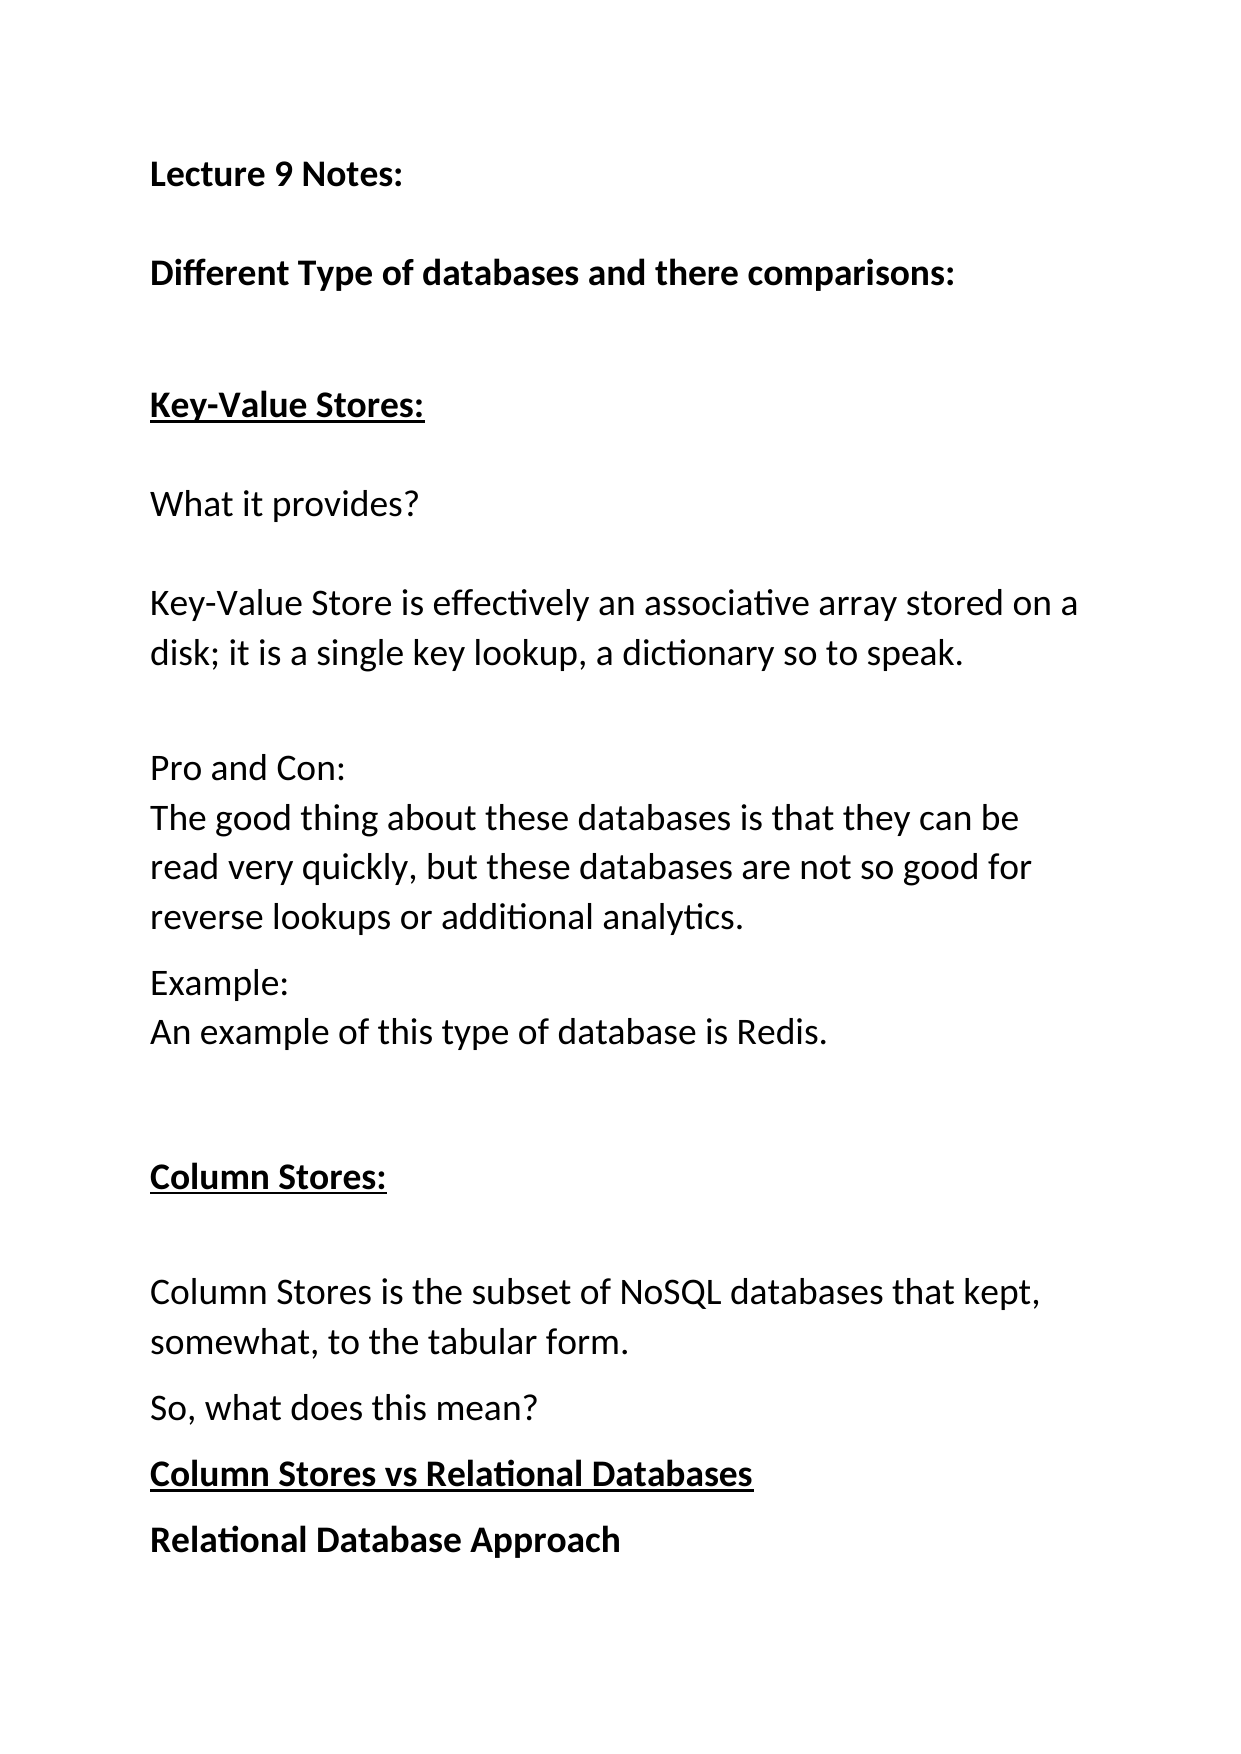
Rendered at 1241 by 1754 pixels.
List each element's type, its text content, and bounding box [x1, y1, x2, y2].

text Relational Database Approach [150, 1516, 1090, 1562]
text Key-Value Stores: What it provides? Key-Value Store is effectively an associative array stored on a disk; it is a single key lookup, a dictionary so to speak. [150, 381, 1090, 674]
text Column Stores vs Relational Databases [150, 1450, 1090, 1496]
text Example: An example of this type of database is Redis. [150, 959, 1090, 1134]
text Pro and Con: The good thing about these databases is that they can be read very quickly, but these databases are not so good for reverse lookups or additional analytics. [150, 695, 1090, 938]
text Lecture 9 Notes: Different Type of databases and there comparisons: [150, 150, 1090, 295]
text Column Stores is the subset of NoSQL databases that kept, somewhat, to the tabular form. [150, 1219, 1090, 1364]
text So, what does this mean? [150, 1384, 1090, 1430]
text Column Stores: [150, 1153, 1090, 1198]
